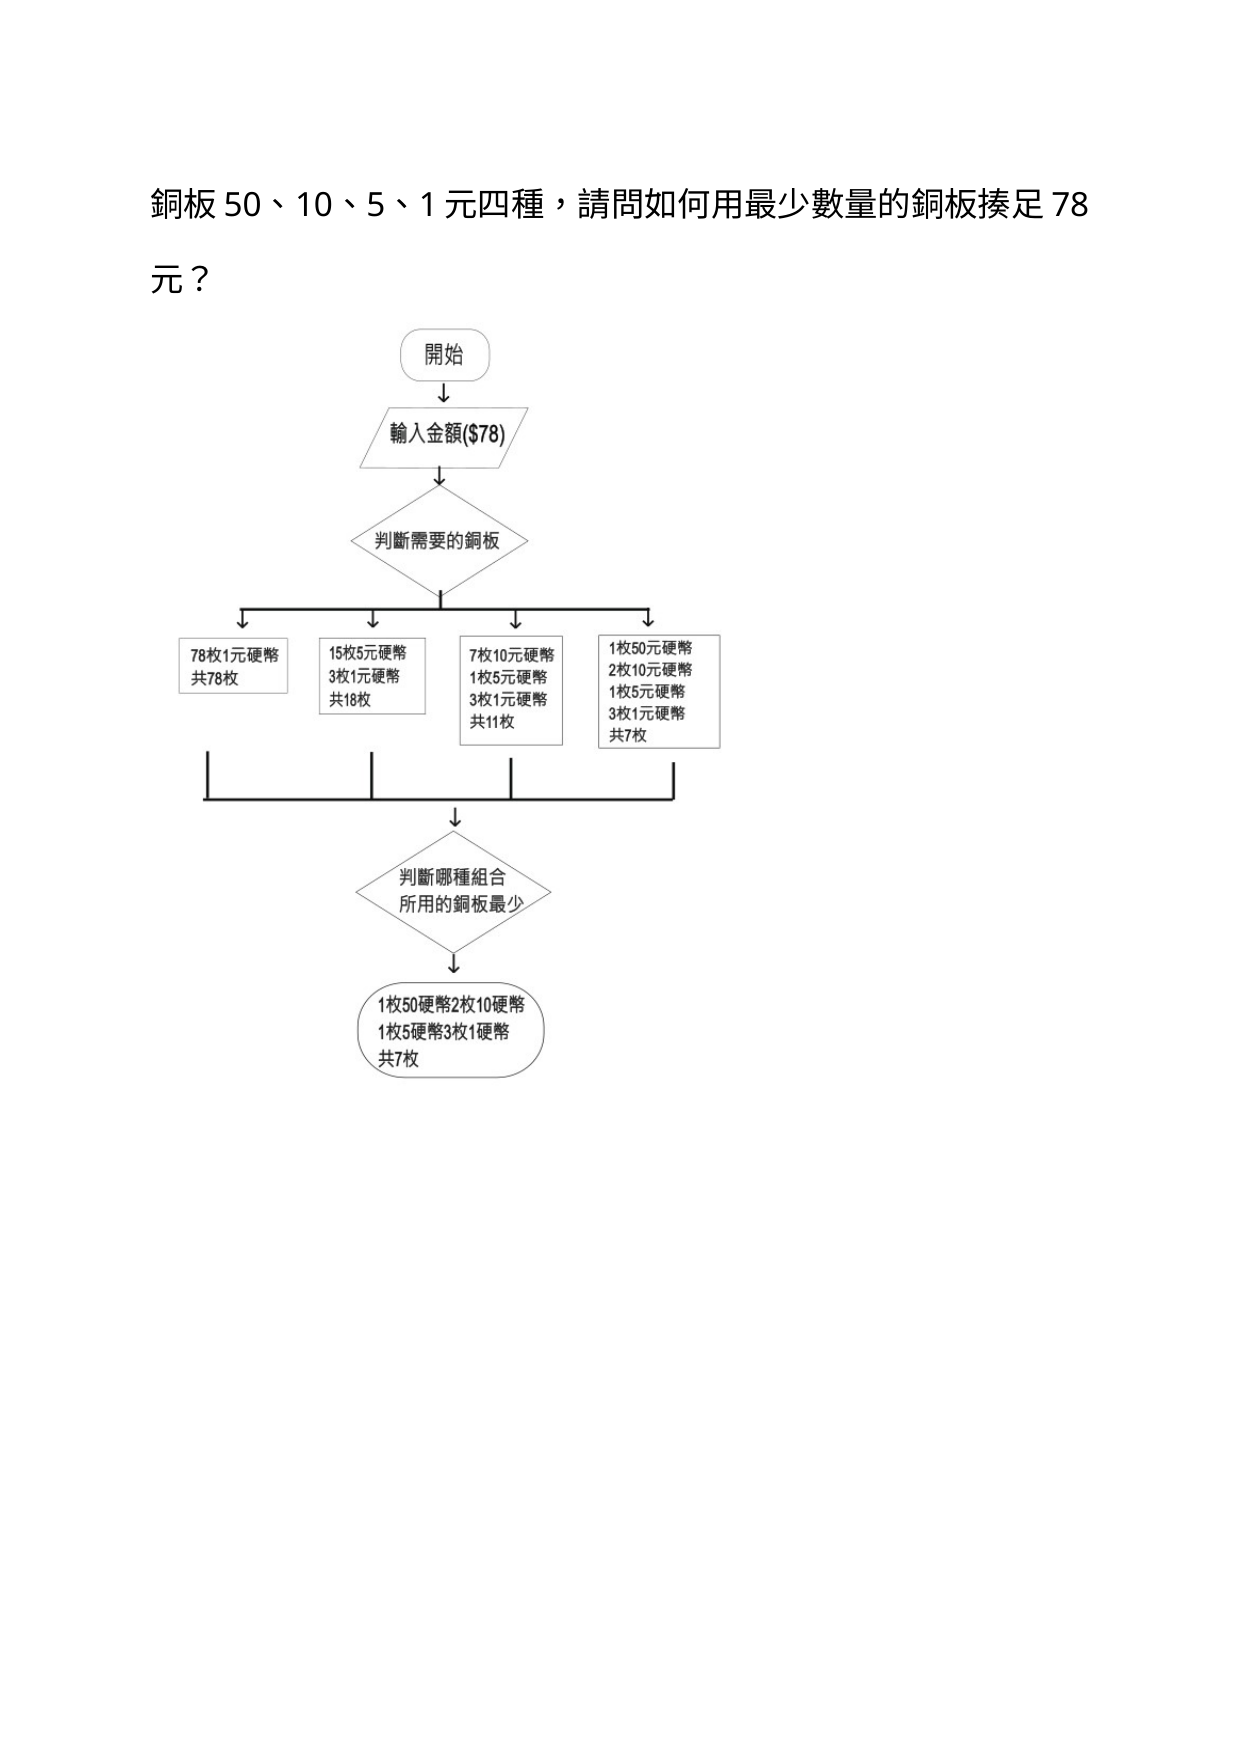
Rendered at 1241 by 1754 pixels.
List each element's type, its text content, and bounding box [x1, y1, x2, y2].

text 銅板50、10、5、1元四種，請問如何用最少數量的銅板揍足78元？ [150, 164, 1090, 314]
